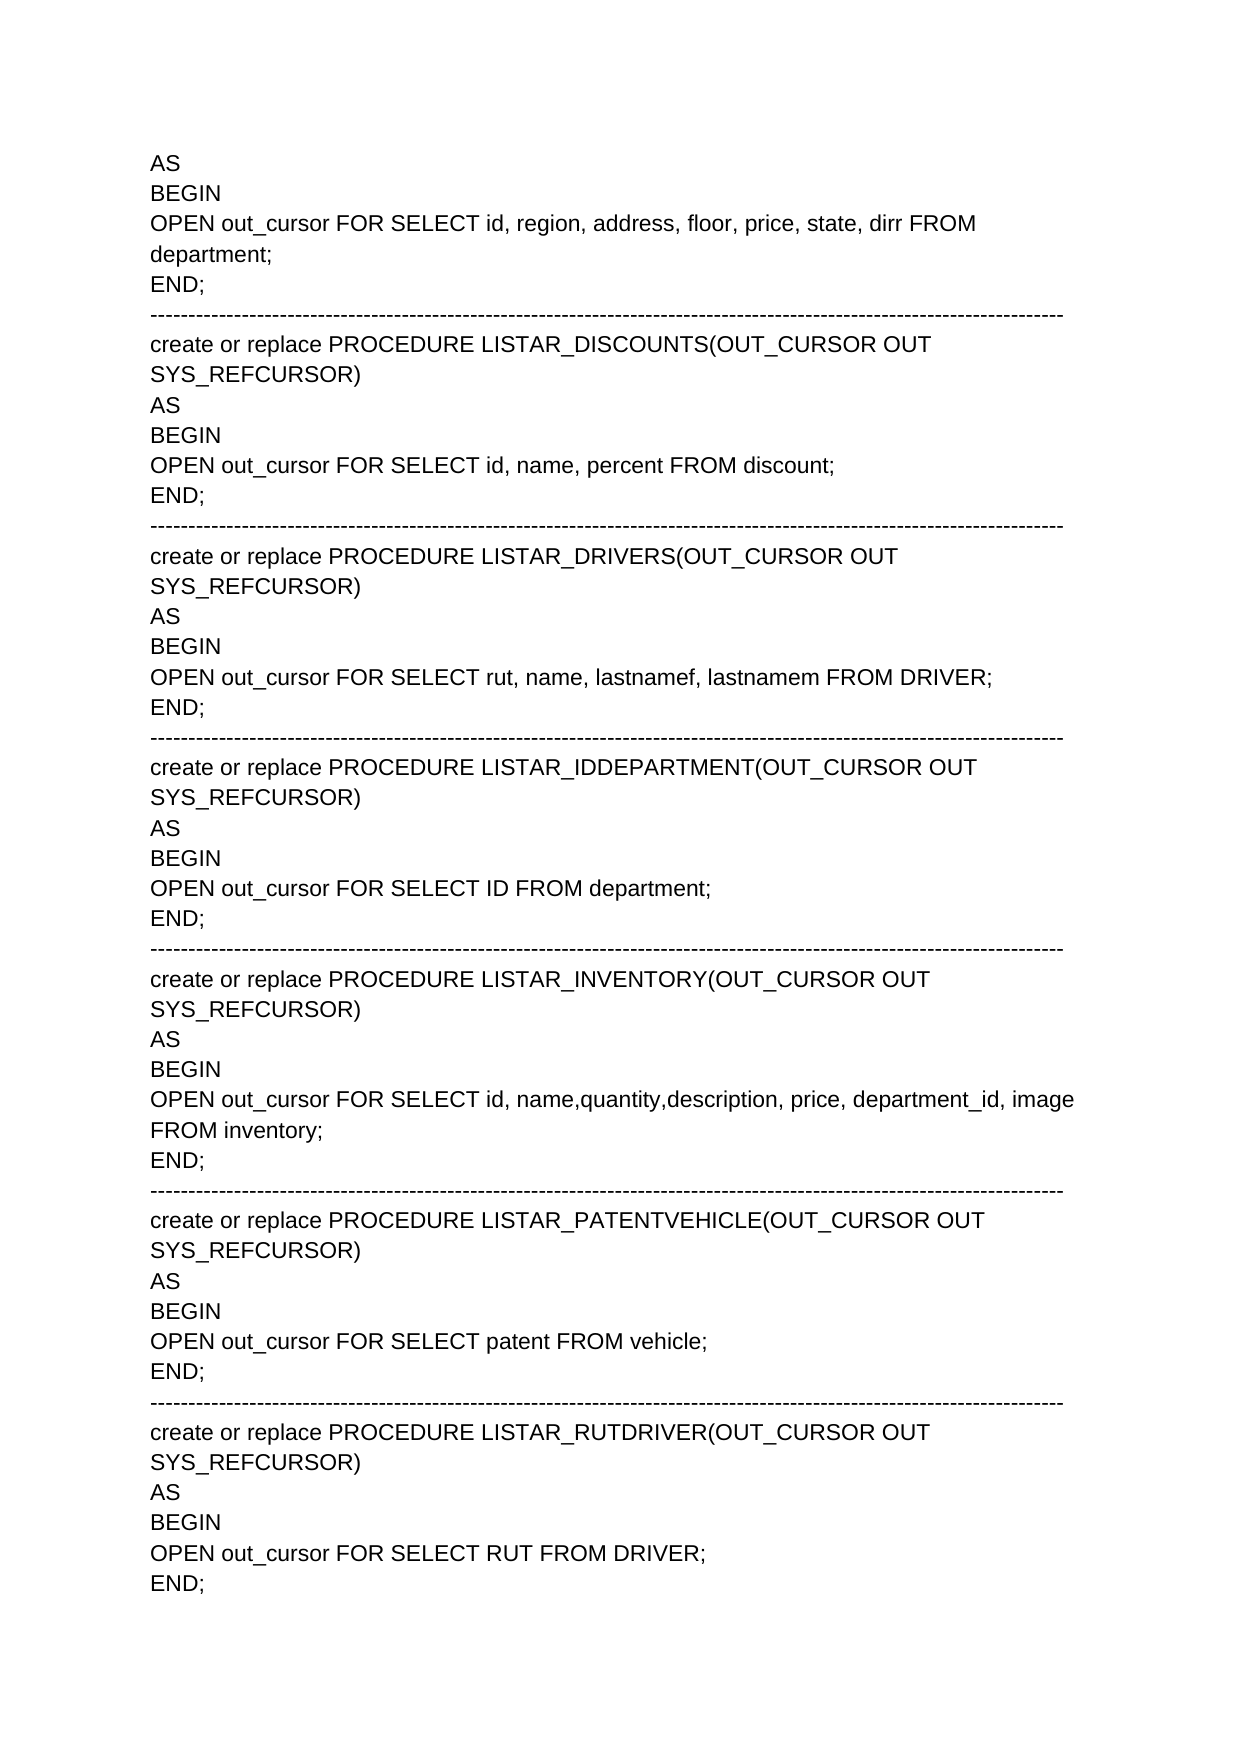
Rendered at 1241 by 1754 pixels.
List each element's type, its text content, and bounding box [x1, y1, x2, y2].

text OPEN out_cursor FOR SELECT id, region, address, floor, price, state, dirr FROM department; [150, 210, 1090, 267]
text END; [150, 482, 1090, 509]
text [150, 301, 1090, 327]
text BEGIN [150, 180, 1090, 207]
text END; [150, 1147, 1090, 1173]
text OPEN out_cursor FOR SELECT RUT FROM DRIVER; [150, 1539, 1090, 1566]
text END; [150, 694, 1090, 720]
text ------------------------------------------------------------------------------------------------------------------------ [150, 935, 1090, 962]
text BEGIN [150, 422, 1090, 448]
text BEGIN [150, 633, 1090, 660]
text AS [150, 814, 1090, 841]
text ------------------------------------------------------------------------------------------------------------------------create or replace PROCEDURE LISTAR_PATENTVEHICLE(OUT_CURSOR OUT SYS_REFCURSOR) [150, 1177, 1090, 1264]
text OPEN out_cursor FOR SELECT rut, name, lastnamef, lastnamem FROM DRIVER; [150, 663, 1090, 690]
text AS [150, 1479, 1090, 1506]
text create or replace PROCEDURE LISTAR_IDDEPARTMENT(OUT_CURSOR OUT SYS_REFCURSOR) [150, 754, 1090, 811]
text BEGIN [150, 1056, 1090, 1083]
text create or replace PROCEDURE LISTAR_DRIVERS(OUT_CURSOR OUT SYS_REFCURSOR) [150, 543, 1090, 599]
text BEGIN [150, 1509, 1090, 1536]
text END; [150, 905, 1090, 932]
text BEGIN [150, 1298, 1090, 1324]
text create or replace PROCEDURE LISTAR_RUTDRIVER(OUT_CURSOR OUT SYS_REFCURSOR) [150, 1419, 1090, 1475]
text OPEN out_cursor FOR SELECT patent FROM vehicle; [150, 1328, 1090, 1354]
text END; [150, 1570, 1090, 1596]
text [150, 1388, 1090, 1415]
text AS [150, 392, 1090, 418]
text ------------------------------------------------------------------------------------------------------------------------ [150, 724, 1090, 750]
text AS [150, 1268, 1090, 1294]
text END; [150, 1358, 1090, 1385]
text create or replace PROCEDURE LISTAR_INVENTORY(OUT_CURSOR OUT SYS_REFCURSOR) [150, 966, 1090, 1022]
text AS [150, 150, 1090, 176]
text OPEN out_cursor FOR SELECT id, name,quantity,description, price, department_id, image FROM inventory; [150, 1086, 1090, 1143]
text BEGIN [150, 845, 1090, 871]
text OPEN out_cursor FOR SELECT ID FROM department; [150, 875, 1090, 901]
text AS [150, 603, 1090, 629]
text ------------------------------------------------------------------------------------------------------------------------ [150, 512, 1090, 539]
text END; [150, 271, 1090, 297]
text AS [150, 1026, 1090, 1052]
text create or replace PROCEDURE LISTAR_DISCOUNTS(OUT_CURSOR OUT SYS_REFCURSOR) [150, 331, 1090, 388]
text OPEN out_cursor FOR SELECT id, name, percent FROM discount; [150, 452, 1090, 478]
